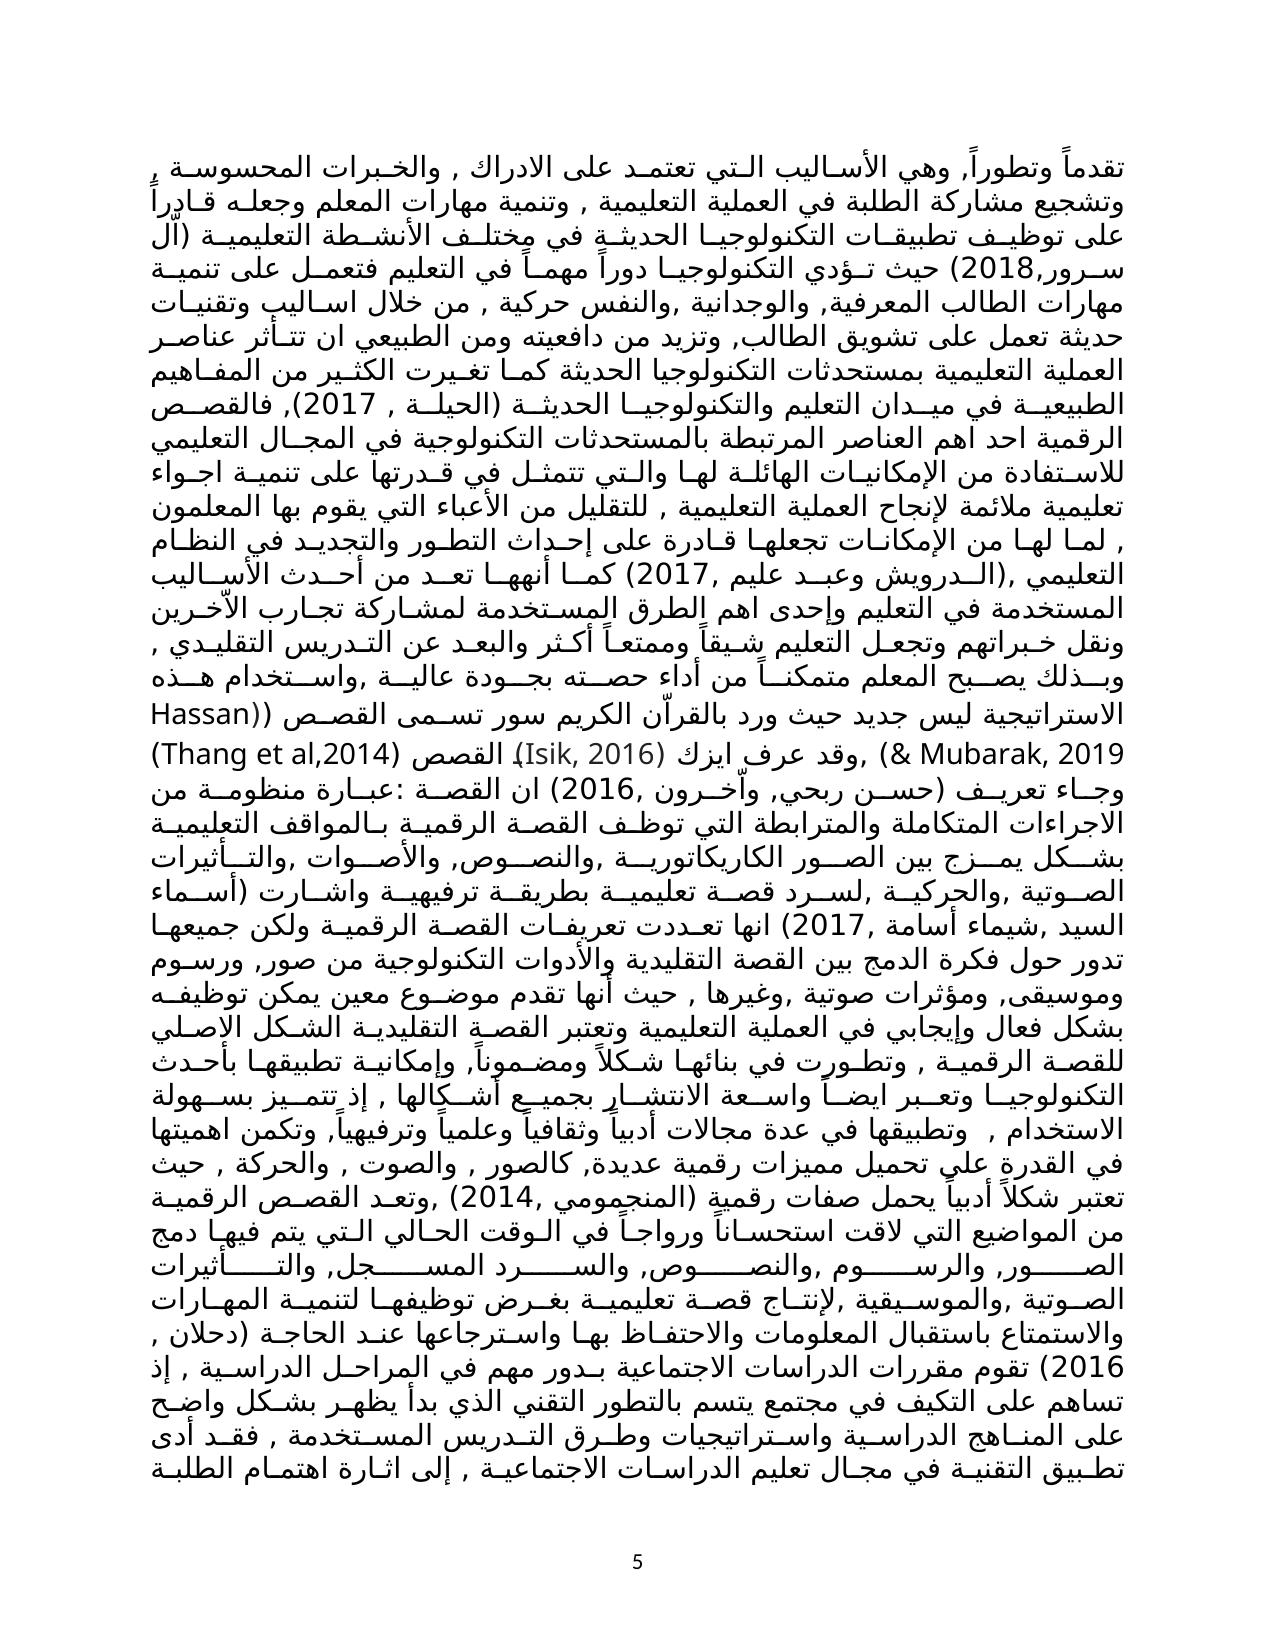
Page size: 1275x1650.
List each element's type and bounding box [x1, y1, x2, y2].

text [150, 150, 1125, 1486]
